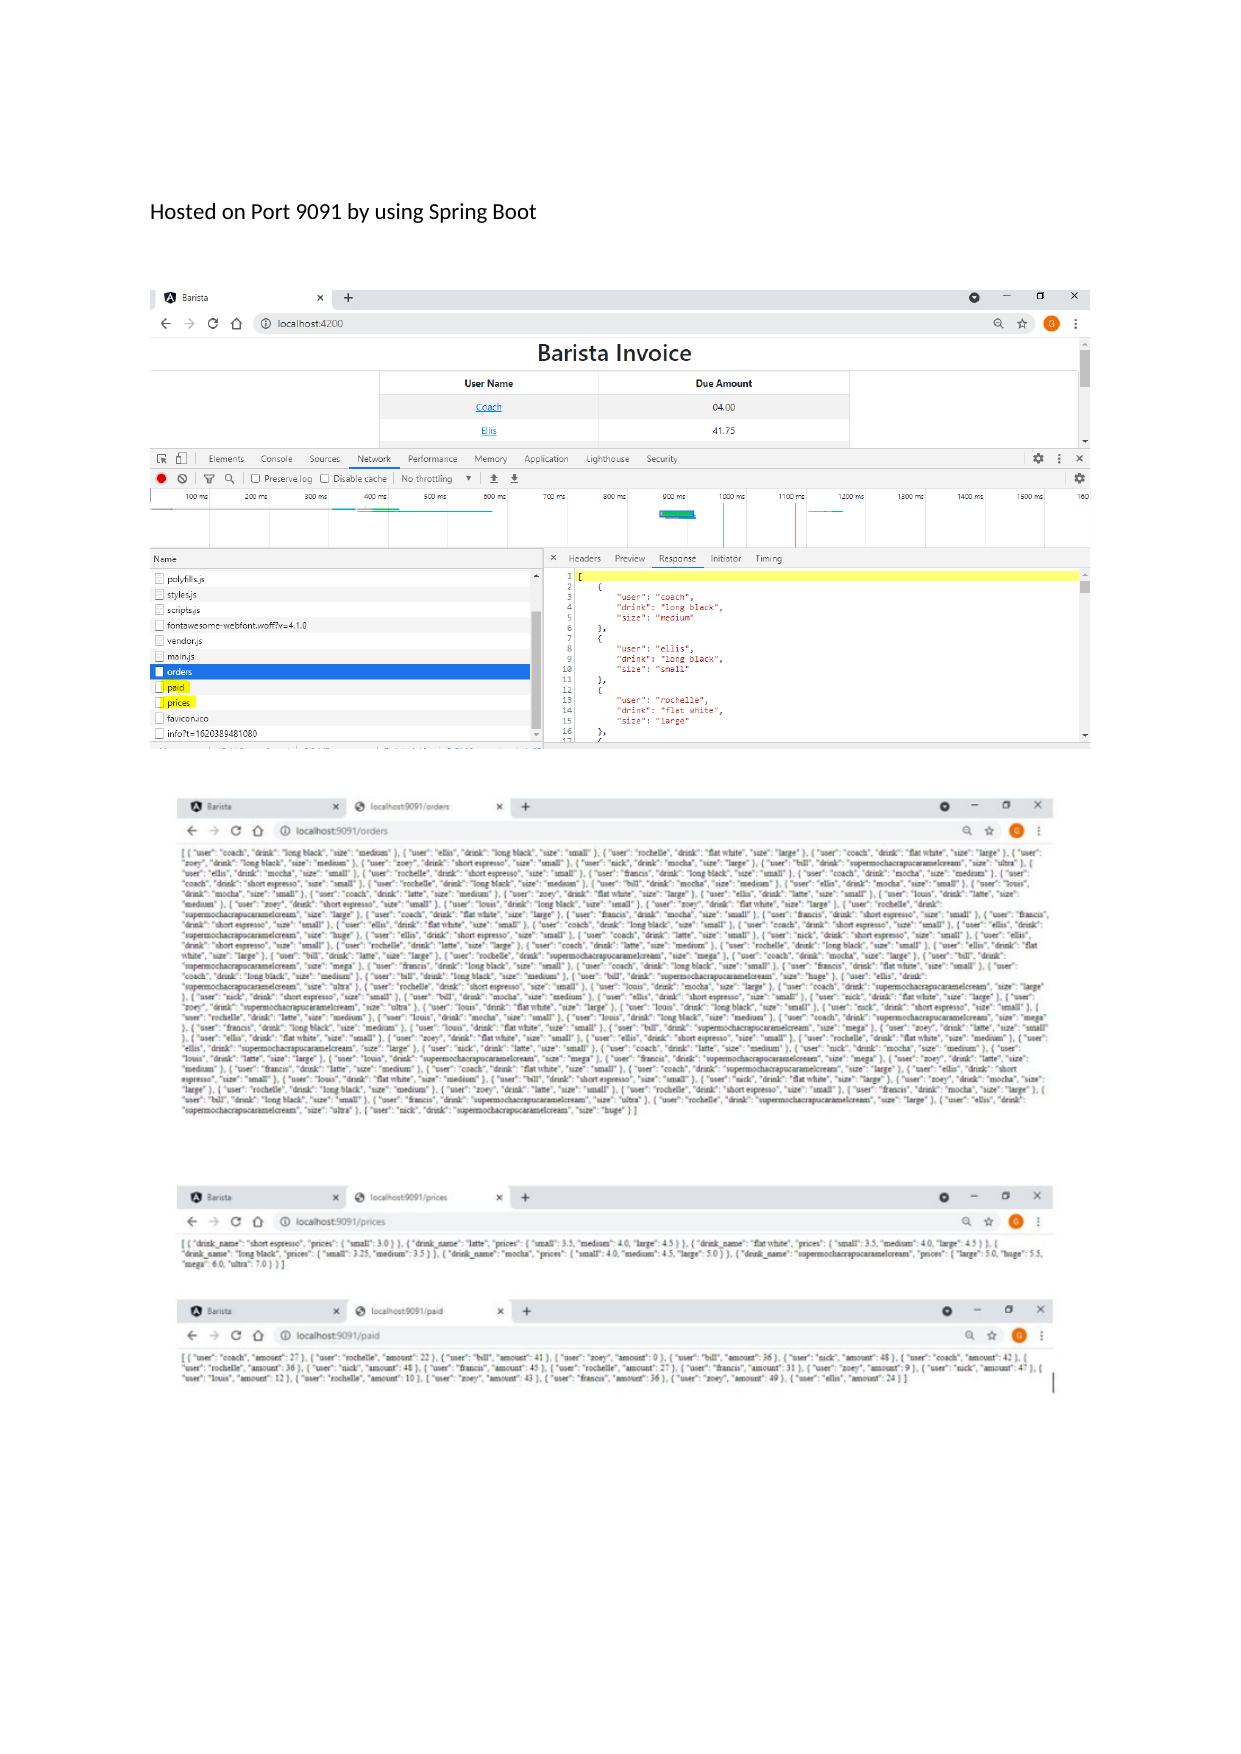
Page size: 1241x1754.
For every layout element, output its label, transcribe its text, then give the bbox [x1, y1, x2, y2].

picture [150, 767, 1091, 1418]
picture [150, 290, 1091, 749]
text Hosted on Port 9091 by using Spring Boot [150, 197, 1090, 225]
